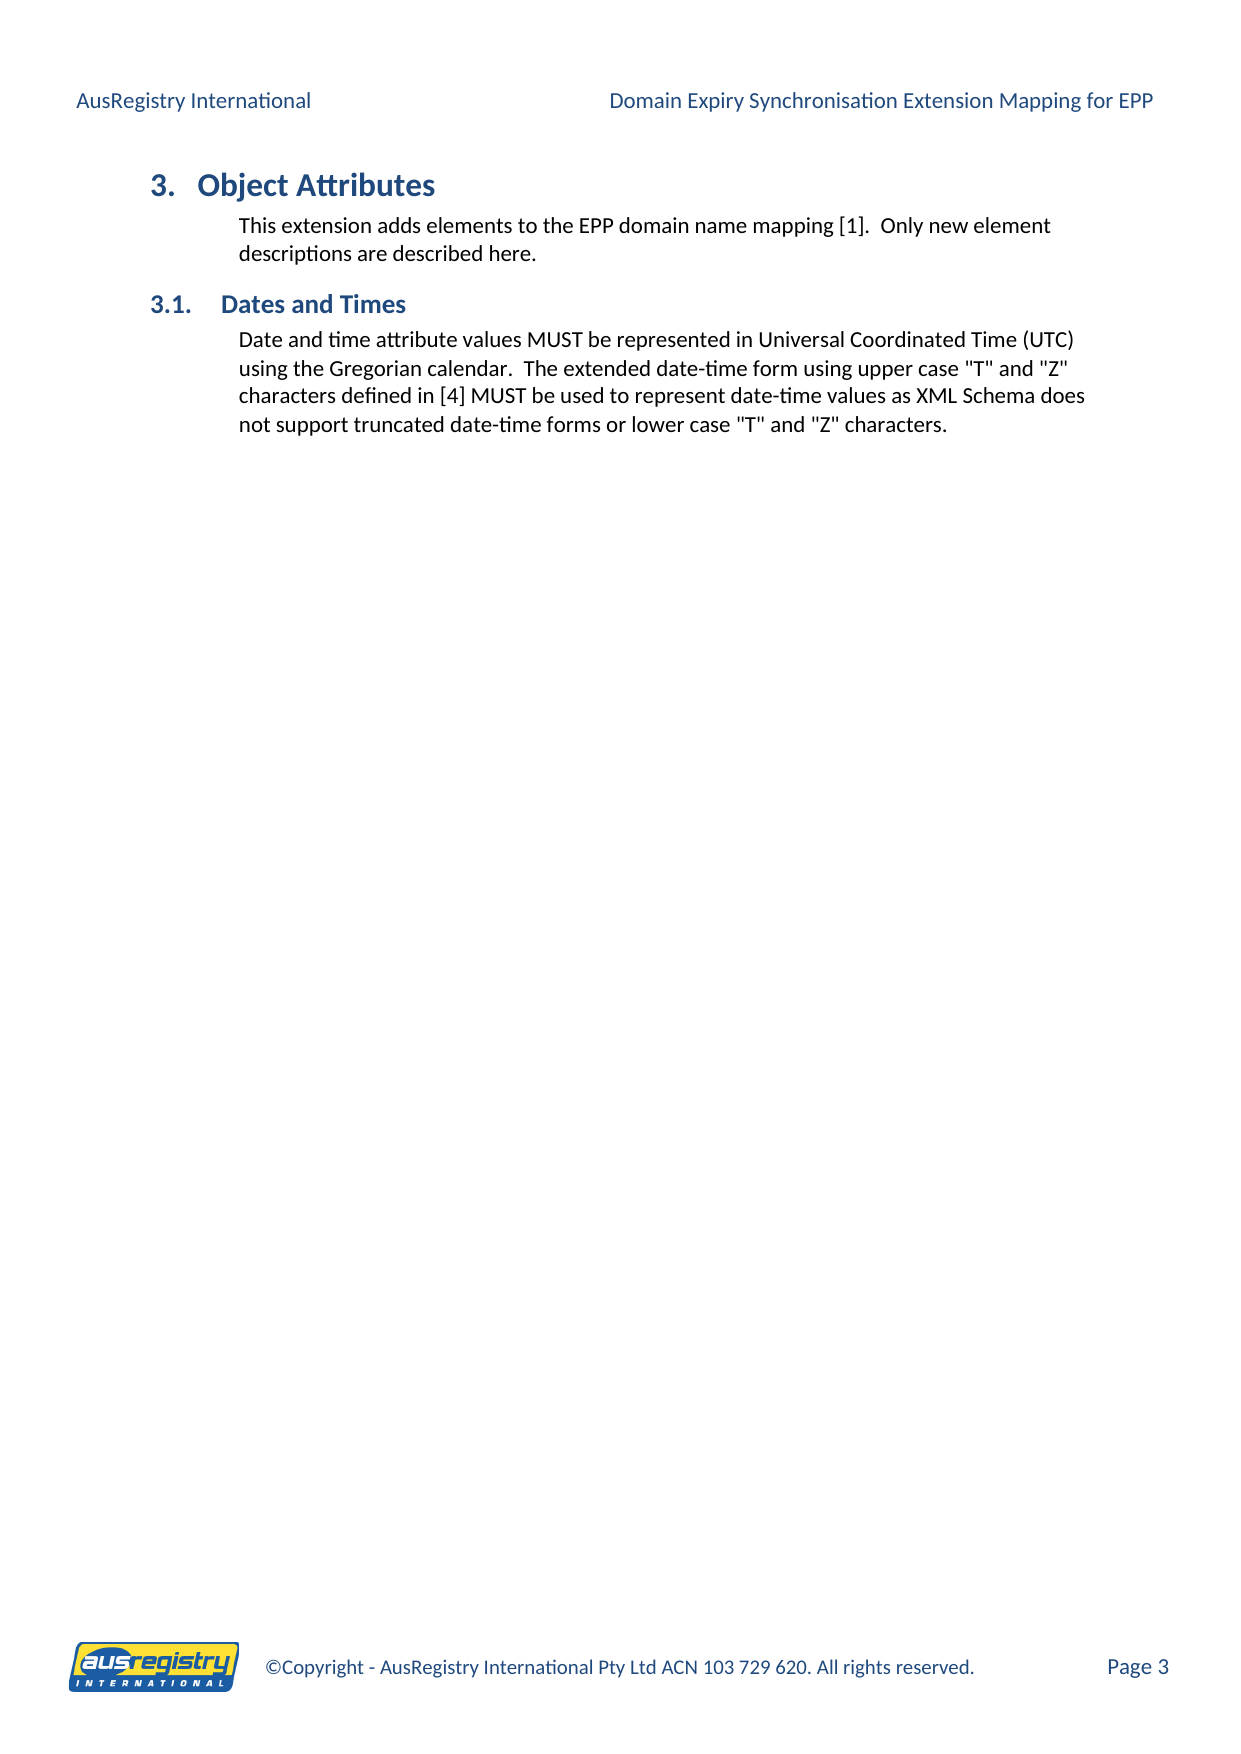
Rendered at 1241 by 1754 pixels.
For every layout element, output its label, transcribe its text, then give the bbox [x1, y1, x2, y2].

picture [68, 1642, 239, 1692]
subtitle Object Attributes [150, 164, 1090, 205]
text This extension adds elements to the EPP domain name mapping [1]. Only new element descriptions are described here. [239, 211, 1090, 267]
subtitle Dates and Times [150, 288, 1090, 321]
text Date and time attribute values MUST be represented in Universal Coordinated Time (UTC) using the Gregorian calendar. The extended date-time form using upper case "T" and "Z" characters defined in [4] MUST be used to represent date-time values as XML Schema does not support truncated date-time forms or lower case "T" and "Z" characters. [239, 326, 1090, 438]
